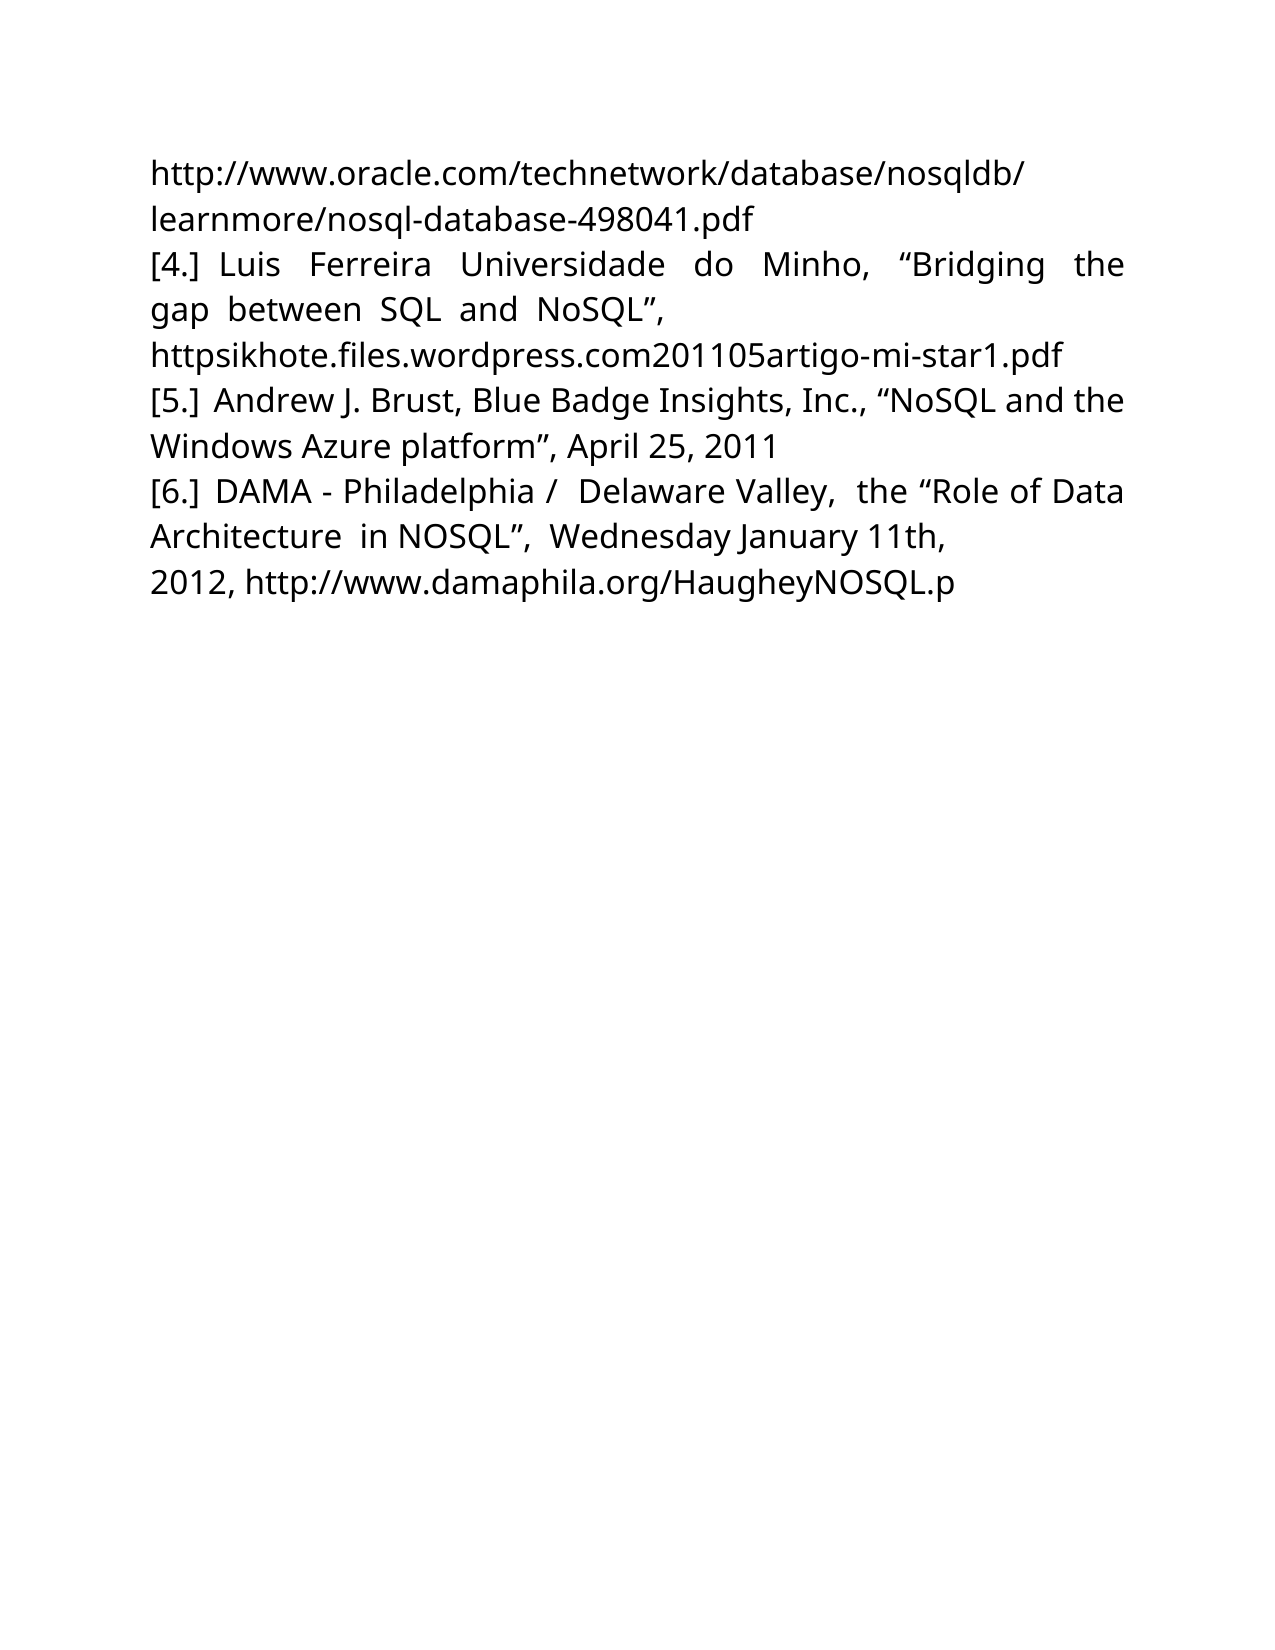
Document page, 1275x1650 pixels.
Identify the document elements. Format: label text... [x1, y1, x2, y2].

text [5.] Andrew J. Brust, Blue Badge Insights, Inc., “NoSQL and the Windows Azure platform”, April 25, 2011 [150, 377, 1125, 468]
text [6.] DAMA - Philadelphia / Delaware Valley, the “Role of Data Architecture in NOSQL”, Wednesday January 11th, [150, 468, 1125, 559]
text httpsikhote.files.wordpress.com201105artigo-mi-star1.pdf [150, 332, 1125, 377]
text http://www.oracle.com/technetwork/database/nosqldb/learnmore/nosql-database-498041.pdf [150, 150, 1125, 241]
text 2012, http://www.damaphila.org/HaugheyNOSQL.p [150, 559, 1125, 604]
text [4.] Luis Ferreira Universidade do Minho, “Bridging the gap between SQL and NoSQL”, [150, 241, 1125, 332]
